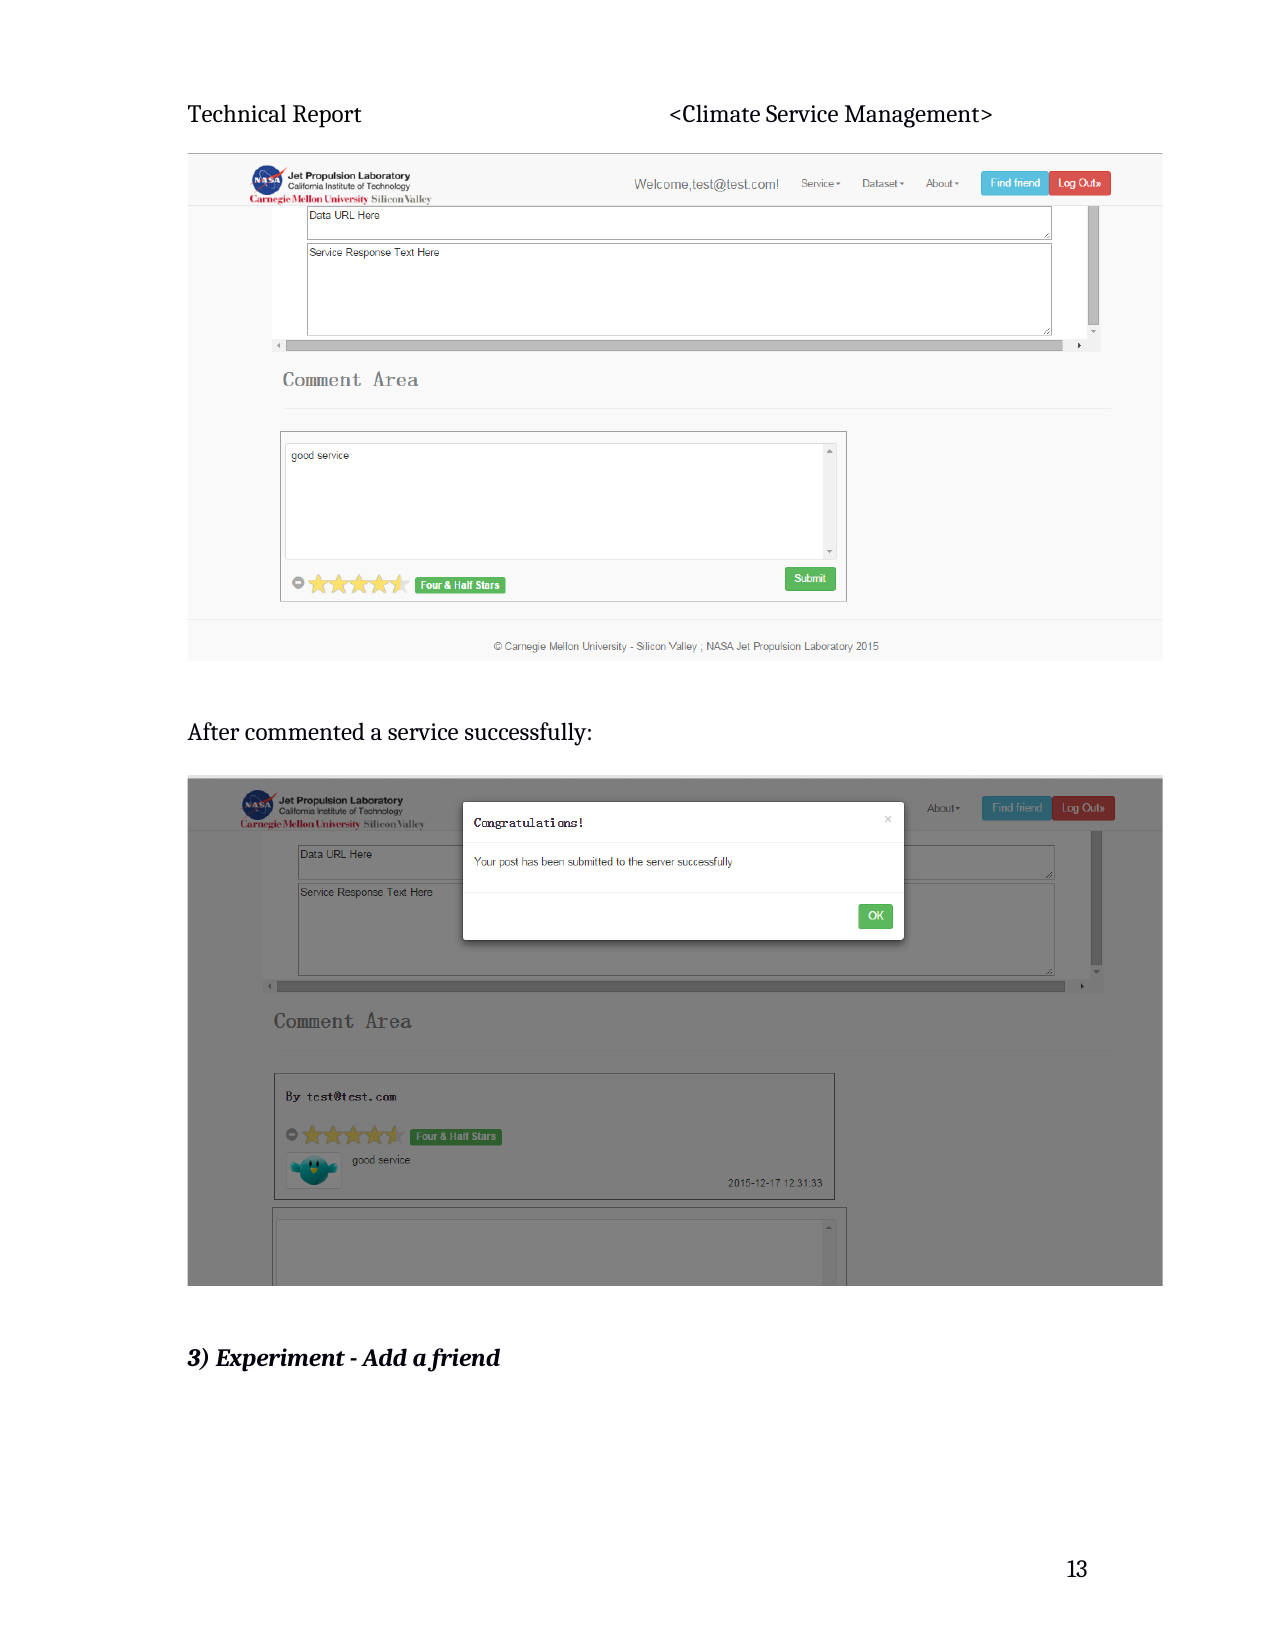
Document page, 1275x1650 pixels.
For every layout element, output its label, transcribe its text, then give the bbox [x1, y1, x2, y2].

text After commented a service successfully: [187, 718, 1087, 746]
picture [187, 153, 1163, 661]
picture [187, 775, 1163, 1286]
text 3) Experiment - Add a friend [187, 1343, 1087, 1372]
